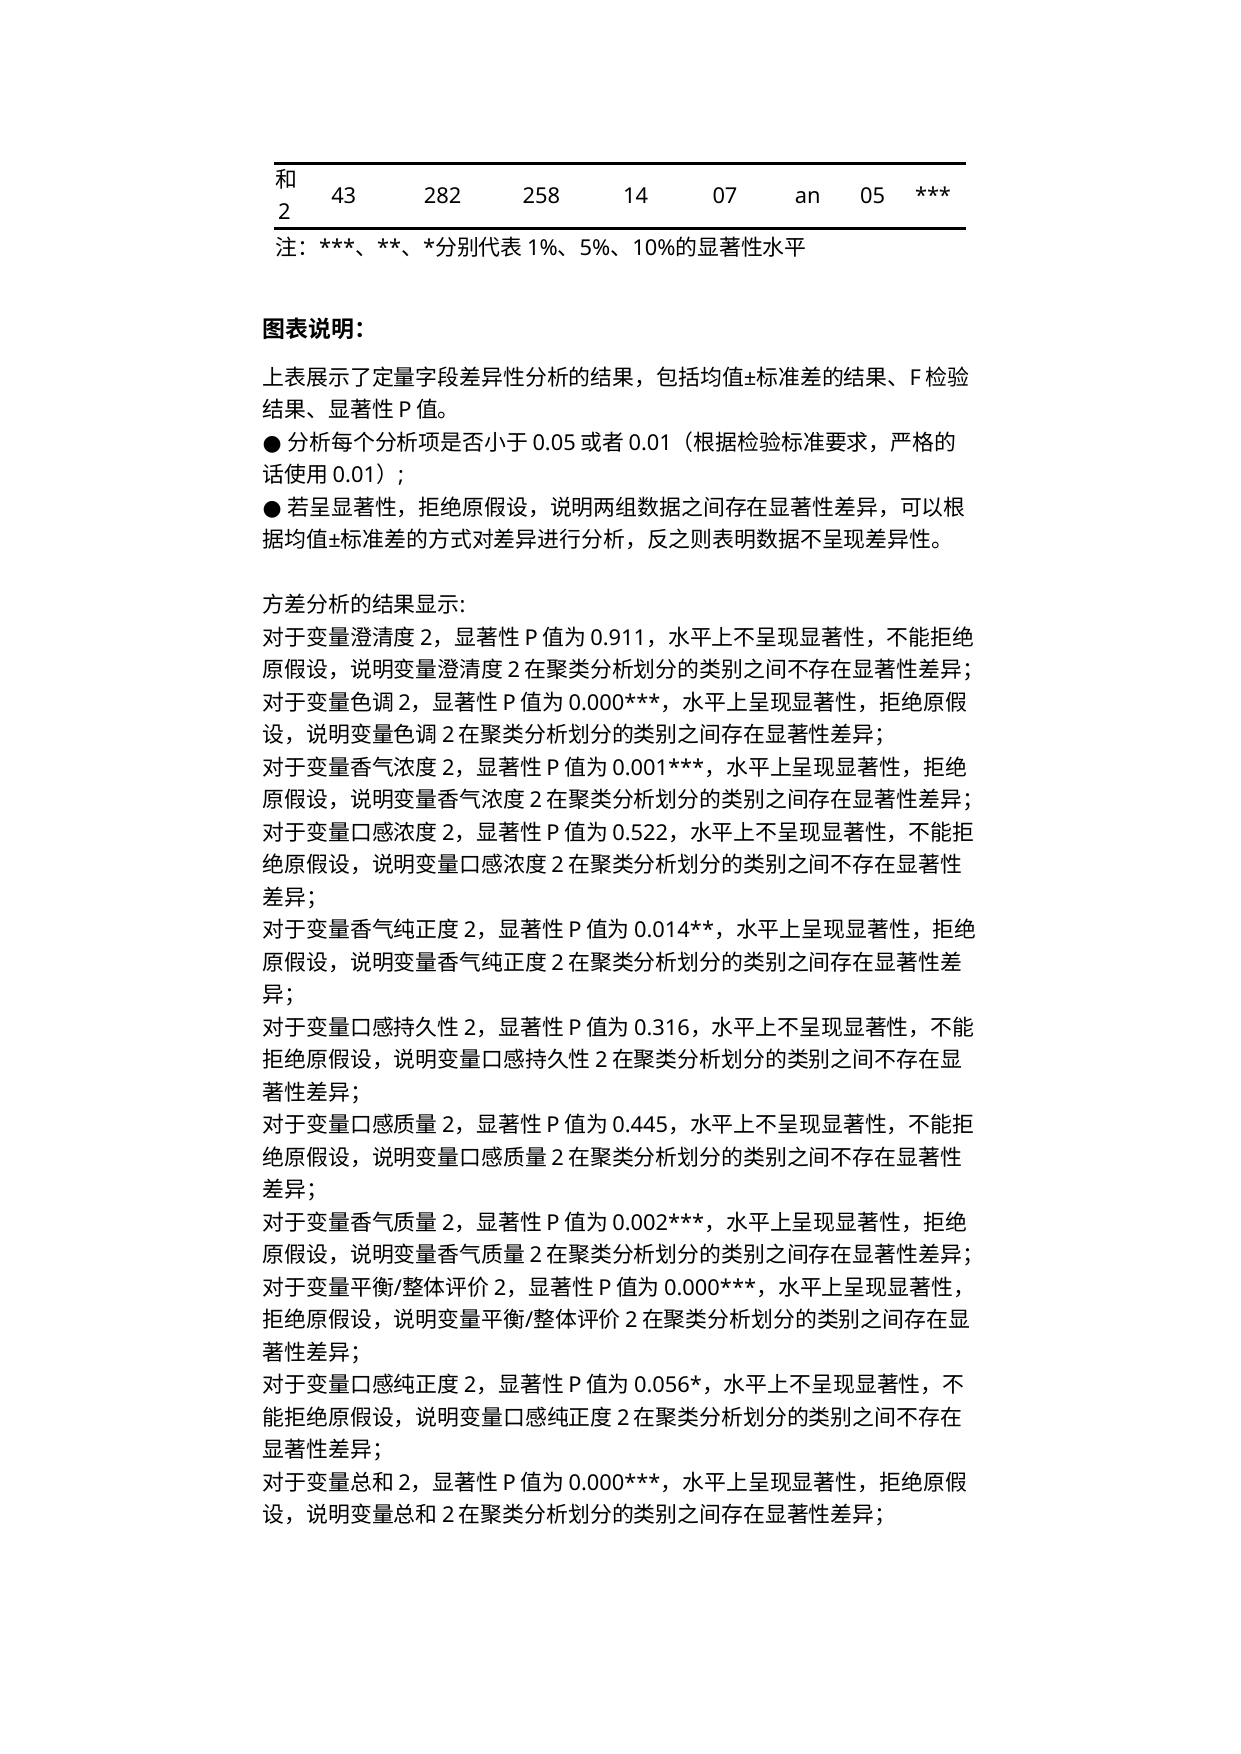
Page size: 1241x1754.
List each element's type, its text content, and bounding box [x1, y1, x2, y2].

table_cell 59.0±nan [769, 165, 845, 227]
table_cell 总和2 [274, 165, 294, 227]
table_cell 68.51±1.43 [294, 165, 393, 227]
table_cell 41.505 [845, 165, 899, 227]
text 方差分析的结果显示: 对于变量澄清度2，显著性P值为0.911，水平上不呈现显著性，不能拒绝原假设，说明变量澄清度2在聚类分析划分的类别之间不存在显著性差异； 对于变量色调2，显著性P值为0.000***，水平上呈现显著性，拒绝原假设，说明变量色调2在聚类分析划分的类别之间存在显著性差异； 对于变量香气浓度2，显著性P值为0.001***，水平上呈现显著性，拒绝原假设，说明变量香气浓度2在聚类分析划分的类别之间存在显著性差异； 对于变量口感浓度2，显著性P值为0.522，水平上不呈现显著性，不能拒绝原假设，说明变量口感浓度2在聚类分析划分的类别之间不存在显著性差异； 对于变量香气纯正度2，显著性P值为0.014**，水平上呈现显著性，拒绝原假设，说明变量香气纯正度2在聚类分析划分的类别之间存在显著性差异； 对于变量口感持久性2，显著性P值为0.316，水平上不呈现显著性，不能拒绝原假设，说明变量口感持久性2在聚类分析划分的类别之间不存在显著性差异； 对于变量口感质量2，显著性P值为0.445，水平上不呈现显著性，不能拒绝原假设，说明变量口感质量2在聚类分析划分的类别之间不存在显著性差异； 对于变量香气质量2，显著性P值为0.002***，水平上呈现显著性，拒绝原假设，说明变量香气质量2在聚类分析划分的类别之间存在显著性差异； 对于变量平衡/整体评价2，显著性P值为0.000***，水平上呈现显著性，拒绝原假设，说明变量平衡/整体评价2在聚类分析划分的类别之间存在显著性差异； 对于变量口感纯正度2，显著性P值为0.056*，水平上不呈现显著性，不能拒绝原假设，说明变量口感纯正度2在聚类分析划分的类别之间不存在显著性差异； 对于变量总和2，显著性P值为0.000***，水平上呈现显著性，拒绝原假设，说明变量总和2在聚类分析划分的类别之间存在显著性差异； [262, 587, 978, 1529]
table_cell 77.0±1.414 [591, 165, 680, 227]
table_cell 72.25±1.282 [393, 165, 492, 227]
text 上表展示了定量字段差异性分析的结果，包括均值±标准差的结果、F检验结果、显著性P值。 ● 分析每个分析项是否小于0.05或者0.01（根据检验标准要求，严格的话使用0.01）; ● 若呈显著性，拒绝原假设，说明两组数据之间存在显著性差异，可以根据均值±标准差的方式对差异进行分析，反之则表明数据不呈现差异性。 [262, 359, 978, 554]
text 图表说明： [262, 262, 978, 359]
table_cell 注：***、**、*分别代表1%、5%、10%的显著性水平 [274, 230, 966, 262]
table_cell 65.25±1.258 [492, 165, 591, 227]
table_cell 70.5±0.707 [680, 165, 769, 227]
table_cell 0.000*** [899, 165, 966, 227]
